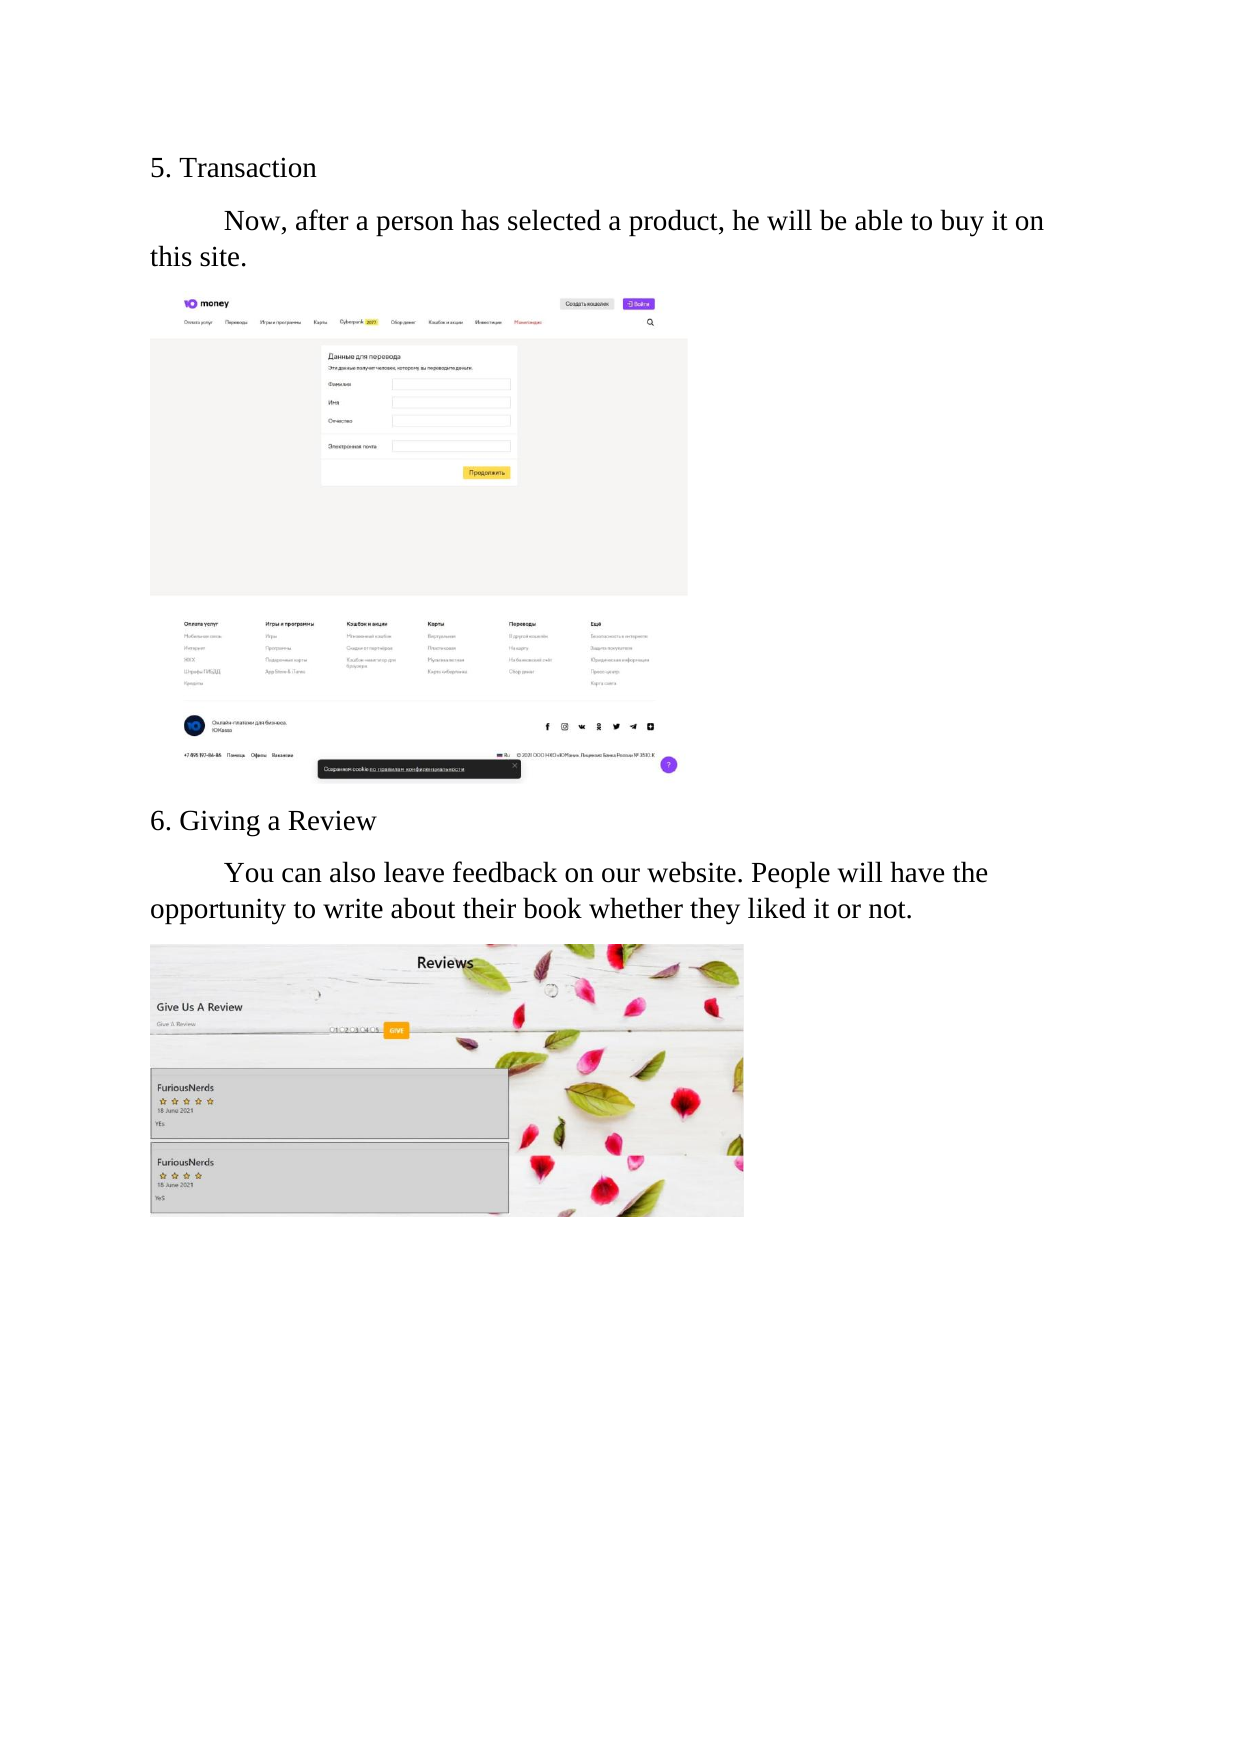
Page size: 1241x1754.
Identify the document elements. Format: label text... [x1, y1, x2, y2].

list Transaction [150, 150, 1090, 183]
text Now, after a person has selected a product, he will be able to buy it on this site. [150, 203, 1090, 272]
text You can also leave feedback on our website. People will have the opportunity to write about their book whether they liked it or not. [150, 855, 1090, 925]
picture [150, 944, 744, 1217]
list Giving a Review [150, 803, 1090, 836]
picture [150, 291, 688, 784]
